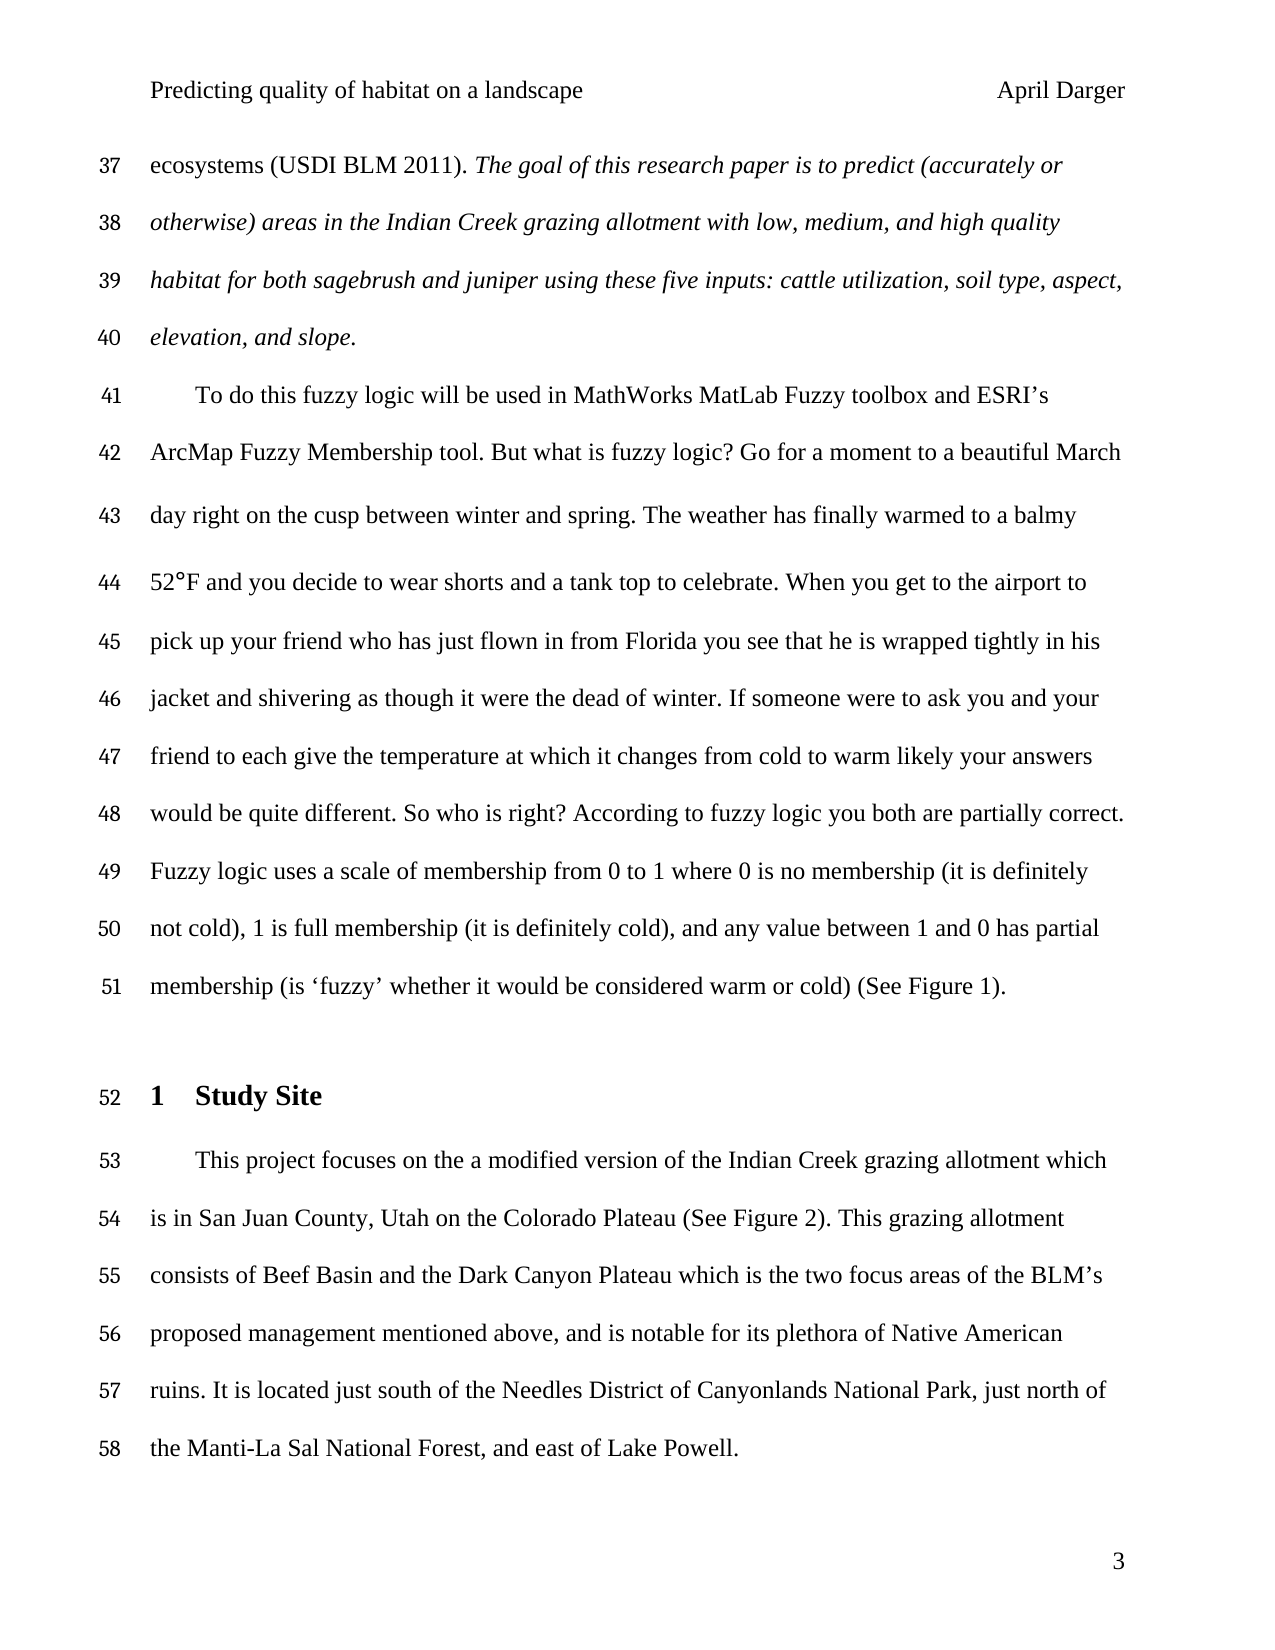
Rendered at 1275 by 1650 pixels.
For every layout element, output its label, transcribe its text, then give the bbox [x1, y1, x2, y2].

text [150, 150, 1125, 351]
subtitle Study Site [150, 1078, 1125, 1112]
text To do this fuzzy logic will be used in MathWorks MatLab Fuzzy toolbox and ESRI’s ArcMap Fuzzy Membership tool. But what is fuzzy logic? Go for a moment to a beautiful March day right on the cusp between winter and spring. The weather has finally warmed to a balmy 52°F and you decide to wear shorts and a tank top to celebrate. When you get to the airport to pick up your friend who has just flown in from Florida you see that he is wrapped tightly in his jacket and shivering as though it were the dead of winter. If someone were to ask you and your friend to each give the temperature at which it changes from cold to warm likely your answers would be quite different. So who is right? According to fuzzy logic you both are partially correct. Fuzzy logic uses a scale of membership from 0 to 1 where 0 is no membership (it is definitely not cold), 1 is full membership (it is definitely cold), and any value between 1 and 0 has partial membership (is ‘fuzzy’ whether it would be considered warm or cold) (See Figure 1). [150, 380, 1125, 1000]
text This project focuses on the a modified version of the Indian Creek grazing allotment which is in San Juan County, Utah on the Colorado Plateau (See Figure 2). This grazing allotment consists of Beef Basin and the Dark Canyon Plateau which is the two focus areas of the BLM’s proposed management mentioned above, and is notable for its plethora of Native American ruins. It is located just south of the Needles District of Canyonlands National Park, just north of the Manti-La Sal National Forest, and east of Lake Powell. [150, 1146, 1125, 1462]
